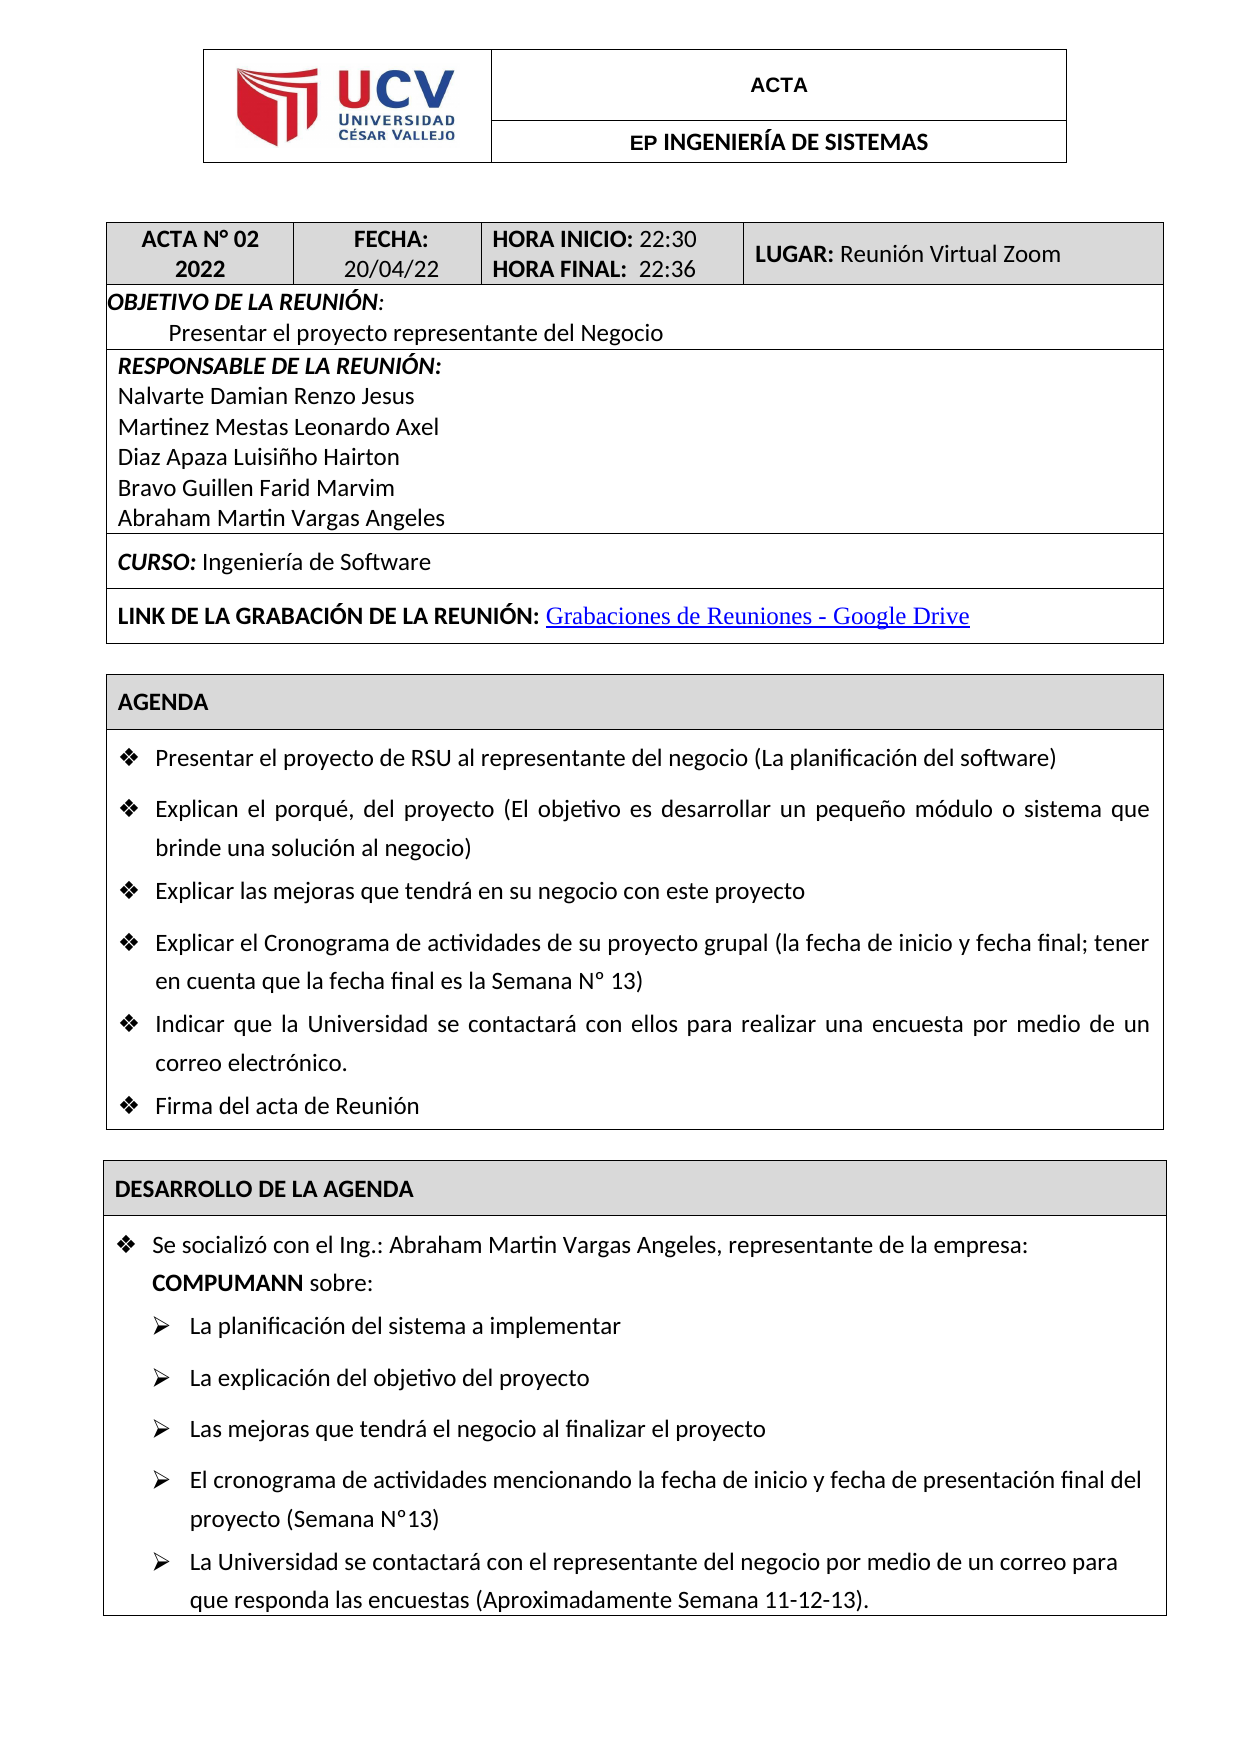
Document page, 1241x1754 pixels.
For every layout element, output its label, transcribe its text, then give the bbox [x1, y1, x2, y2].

table_header FECHA: 20/04/22 [294, 223, 481, 284]
table_cell Presentar el proyecto de RSU al representante del negocio (La planificación del software) Explican el porqué, del proyecto (El objetivo es desarrollar un pequeño módulo o sistema que brinde una solución al negocio) Explicar las mejoras que tendrá en su negocio con este proyecto Explicar el Cronograma de actividades de su proyecto grupal (la fecha de inicio y fecha final; tener en cuenta que la fecha final es la Semana Nº 13) Indicar que la Universidad se contactará con ellos para realizar una encuesta por medio de un correo electrónico. Firma del acta de Reunión [107, 730, 1163, 1129]
table_header ACTA N° 02 2022 [107, 223, 293, 284]
table_cell RESPONSABLE DE LA REUNIÓN: Nalvarte Damian Renzo Jesus Martinez Mestas Leonardo Axel Diaz Apaza Luisiñho Hairton Bravo Guillen Farid Marvim Abraham Martin Vargas Angeles [107, 350, 1163, 533]
table_header HORA INICIO: 22:30 HORA FINAL: 22:36 [482, 223, 743, 284]
table_header DESARROLLO DE LA AGENDA [104, 1161, 1166, 1215]
table_header AGENDA [107, 675, 1163, 729]
table_cell OBJETIVO DE LA REUNIÓN: Presentar el proyecto representante del Negocio [107, 285, 1163, 349]
picture [234, 63, 460, 148]
table_cell CURSO: Ingeniería de Software [107, 534, 1163, 588]
table_cell LINK DE LA GRABACIÓN DE LA REUNIÓN: Grabaciones de Reuniones - Google Drive [107, 589, 1163, 642]
table_header LUGAR: Reunión Virtual Zoom [744, 223, 1163, 284]
